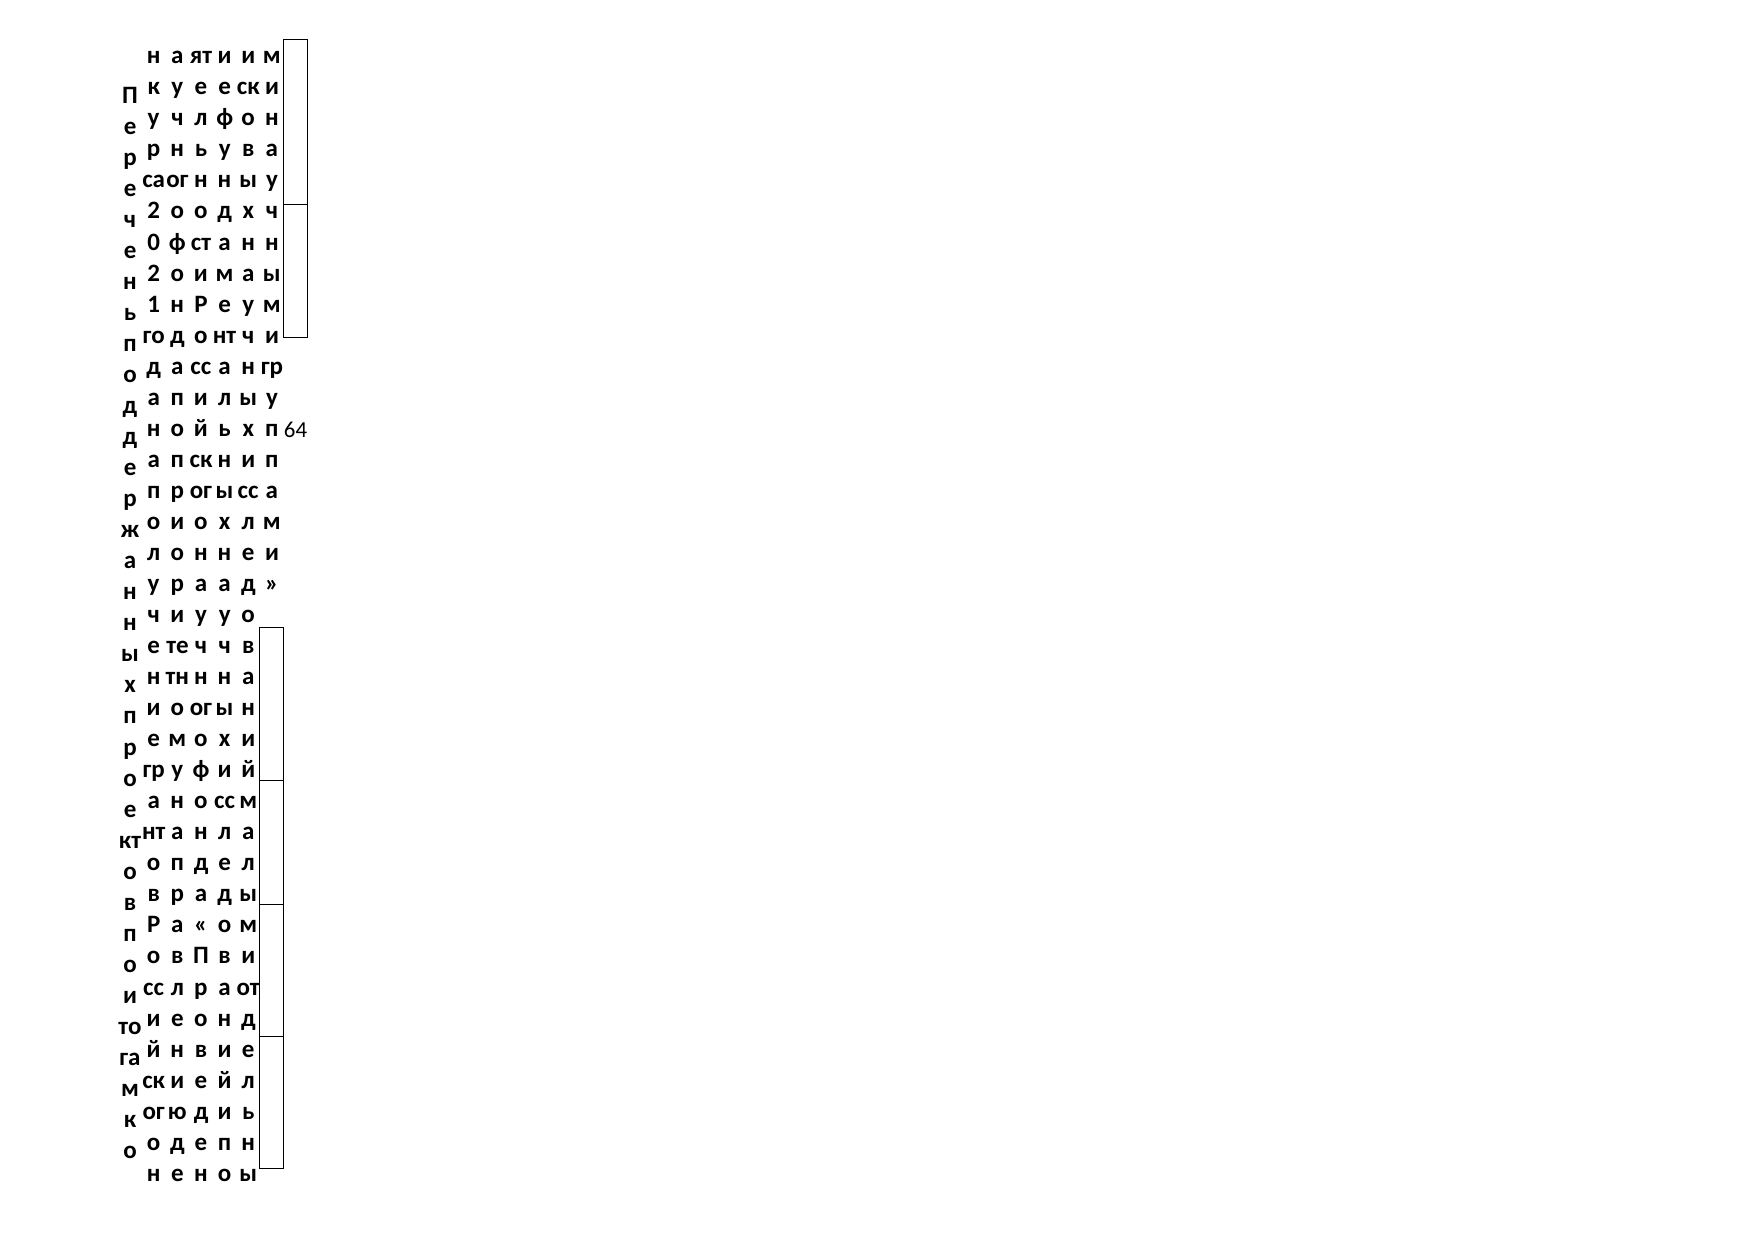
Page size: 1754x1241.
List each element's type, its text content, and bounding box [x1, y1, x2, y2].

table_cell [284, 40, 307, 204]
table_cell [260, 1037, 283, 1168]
text 64 [283, 419, 307, 442]
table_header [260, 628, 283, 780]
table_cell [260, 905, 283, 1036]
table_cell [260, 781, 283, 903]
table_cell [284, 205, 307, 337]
